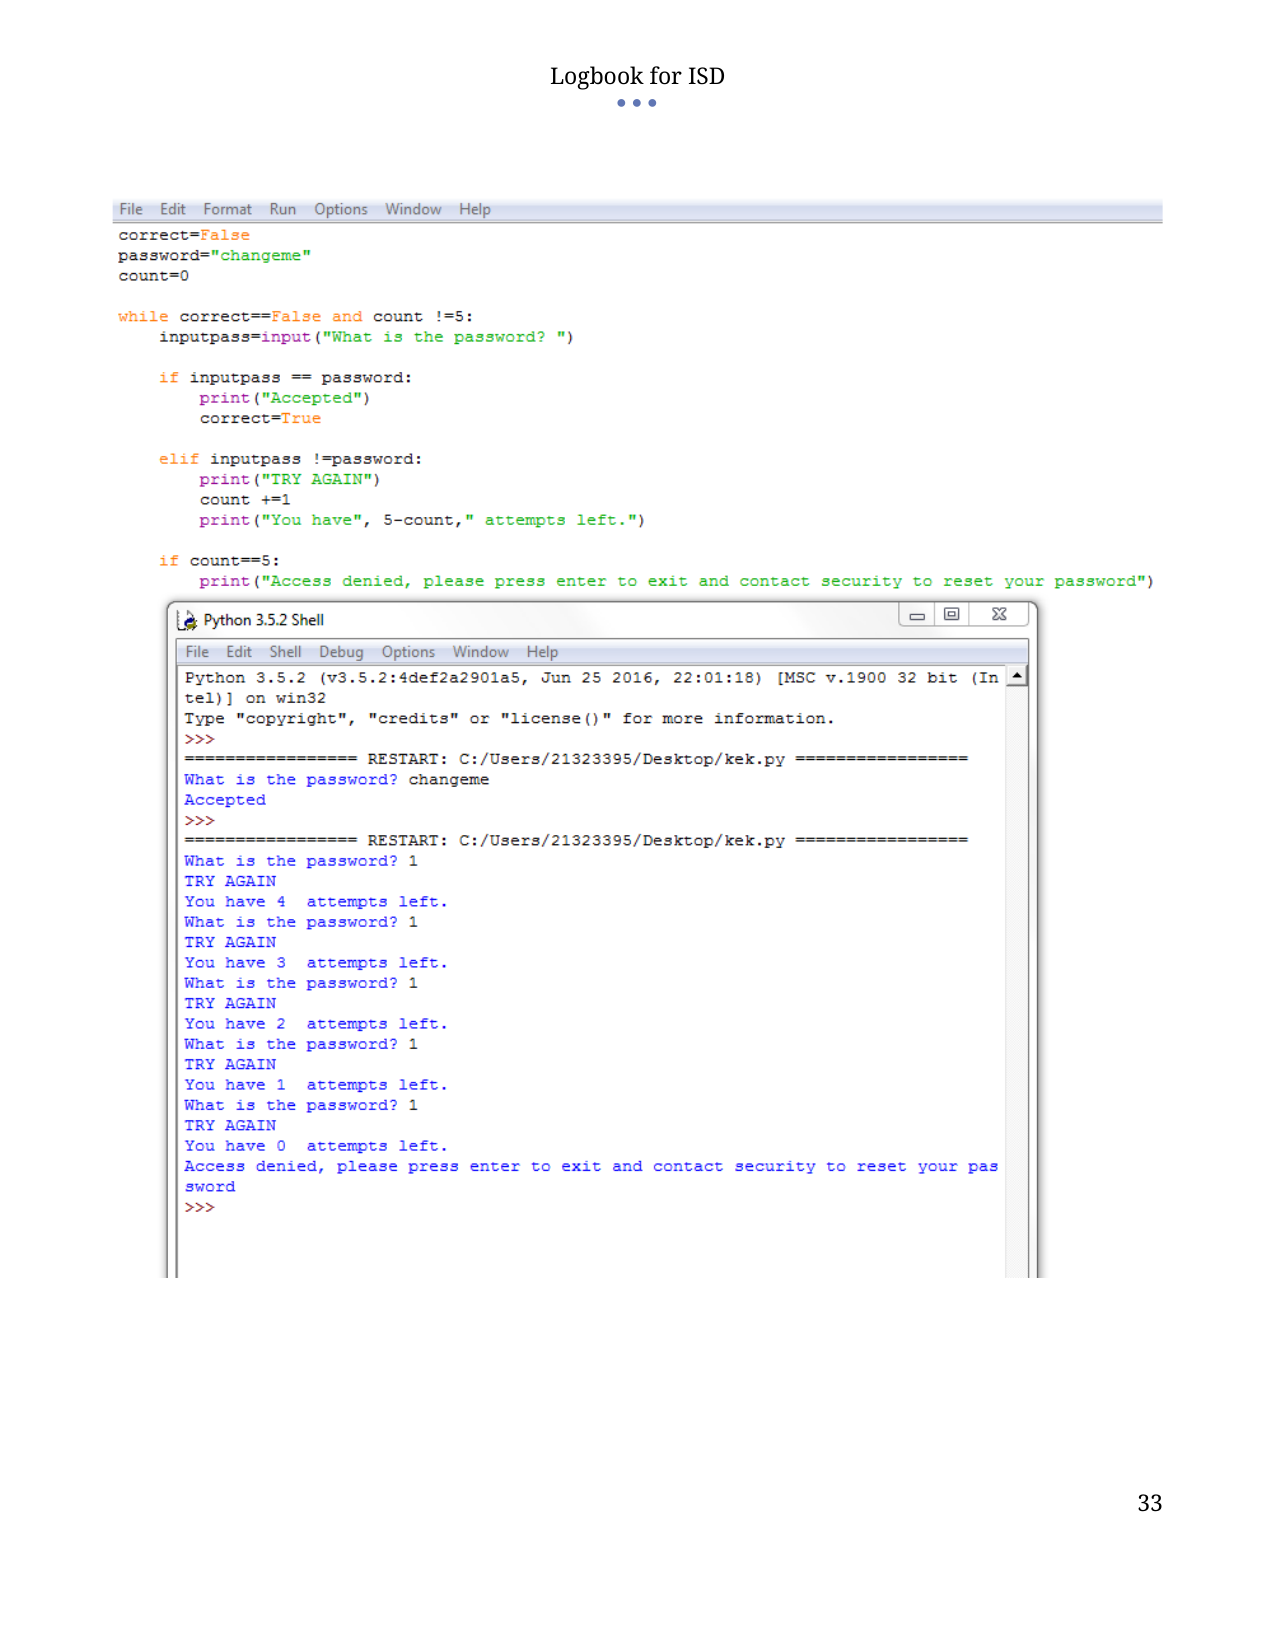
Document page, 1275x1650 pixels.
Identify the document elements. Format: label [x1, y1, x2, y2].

picture [112, 198, 1163, 1278]
